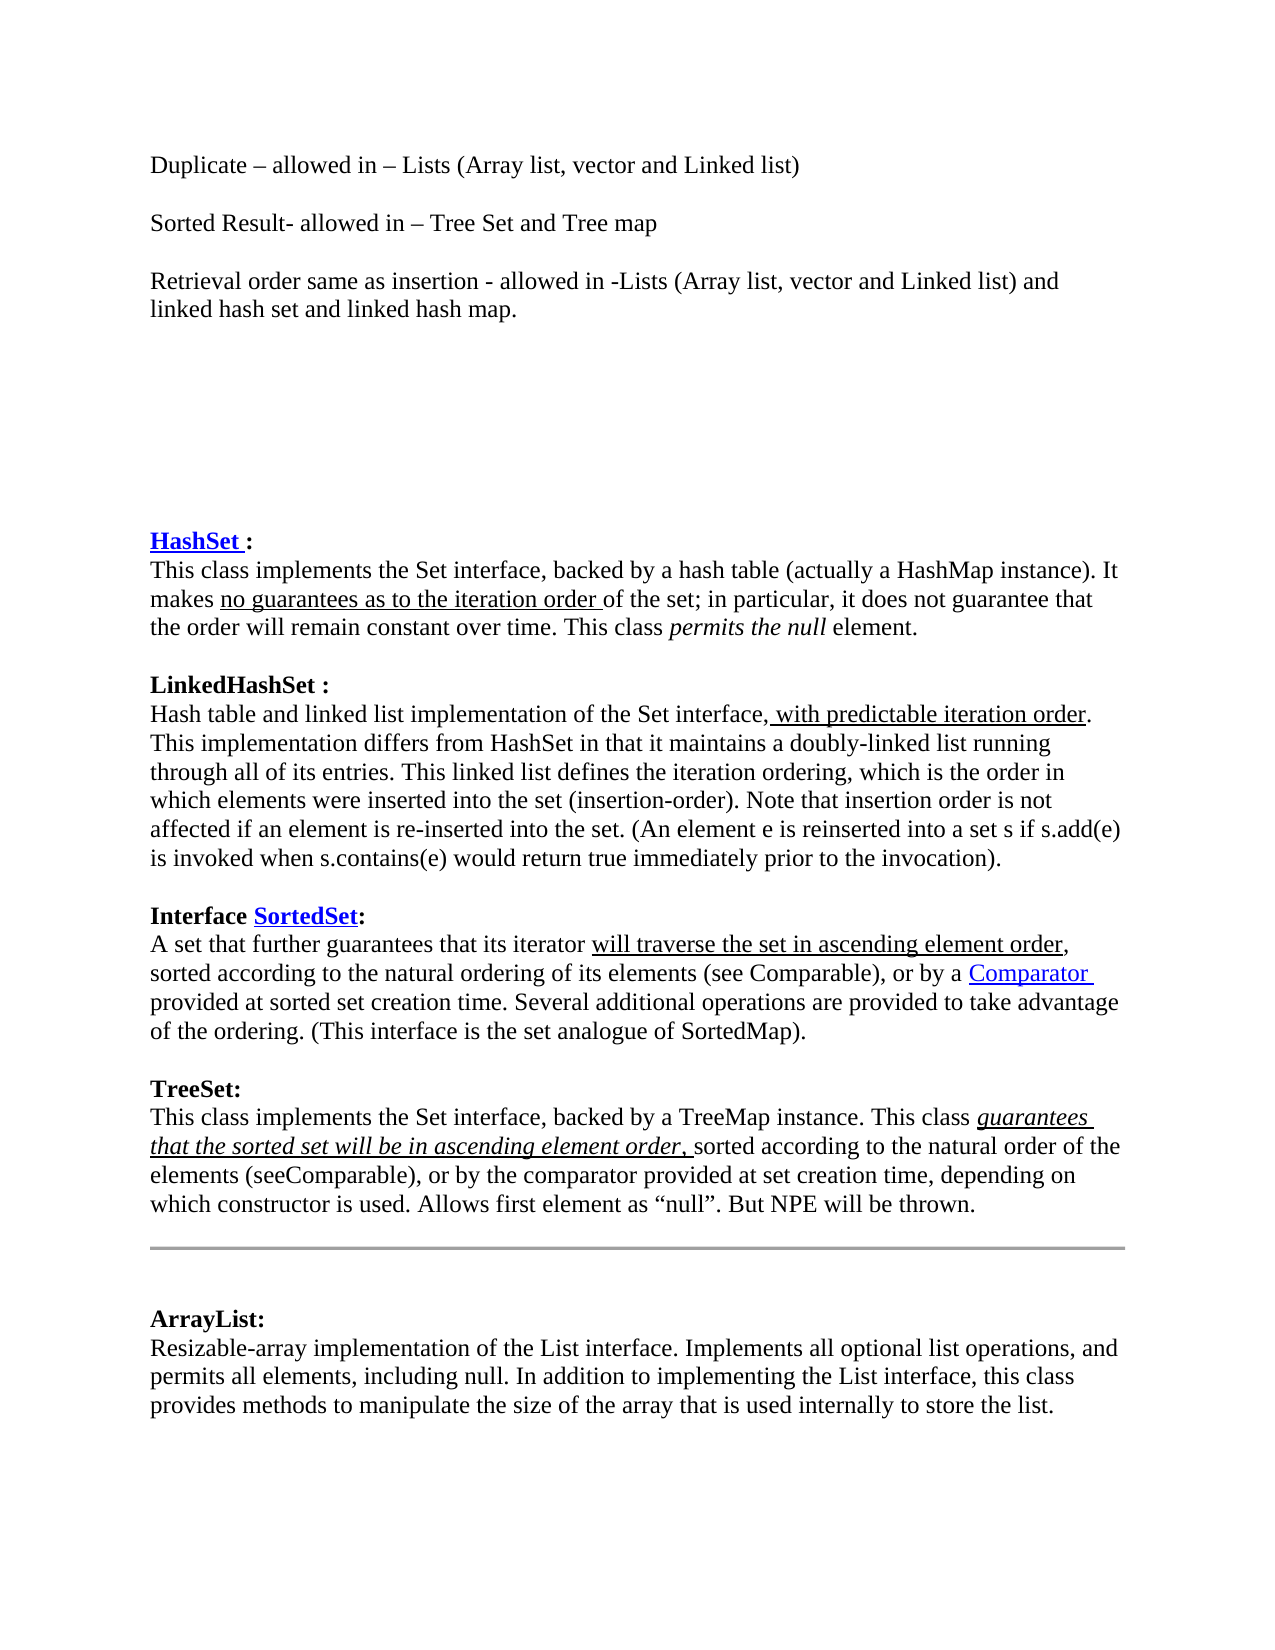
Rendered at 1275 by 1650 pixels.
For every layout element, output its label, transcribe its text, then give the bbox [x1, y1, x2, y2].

text Retrieval order same as insertion - allowed in -Lists (Array list, vector and Linked list) and linked hash set and linked hash map. [150, 266, 1125, 323]
text Sorted Result- allowed in – Tree Set and Tree map [150, 208, 1125, 237]
text Interface SortedSet: A set that further guarantees that its iterator will traverse the set in ascending element order, sorted according to the natural ordering of its elements (see Comparable), or by a Comparator provided at sorted set creation time. Several additional operations are provided to take advantage of the ordering. (This interface is the set analogue of SortedMap). [150, 901, 1125, 1044]
text LinkedHashSet : Hash table and linked list implementation of the Set interface, with predictable iteration order. This implementation differs from HashSet in that it maintains a doubly-linked list running through all of its entries. This linked list defines the iteration ordering, which is the order in which elements were inserted into the set (insertion-order). Note that insertion order is not affected if an element is re-inserted into the set. (An element e is reinserted into a set s if s.add(e) is invoked when s.contains(e) would return true immediately prior to the invocation). [150, 670, 1125, 872]
text ArrayList: Resizable-array implementation of the List interface. Implements all optional list operations, and permits all elements, including null. In addition to implementing the List interface, this class provides methods to manipulate the size of the array that is used internally to store the list. [150, 1304, 1125, 1419]
text TreeSet: This class implements the Set interface, backed by a TreeMap instance. This class guarantees that the sorted set will be in ascending element order, sorted according to the natural order of the elements (seeComparable), or by the comparator provided at set creation time, depending on which constructor is used. Allows first element as “null”. But NPE will be thrown. [150, 1074, 1125, 1217]
text Duplicate – allowed in – Lists (Array list, vector and Linked list) [150, 150, 1125, 179]
text HashSet : This class implements the Set interface, backed by a hash table (actually a HashMap instance). It makes no guarantees as to the iteration order of the set; in particular, it does not guarantee that the order will remain constant over time. This class permits the null element. [150, 526, 1125, 641]
